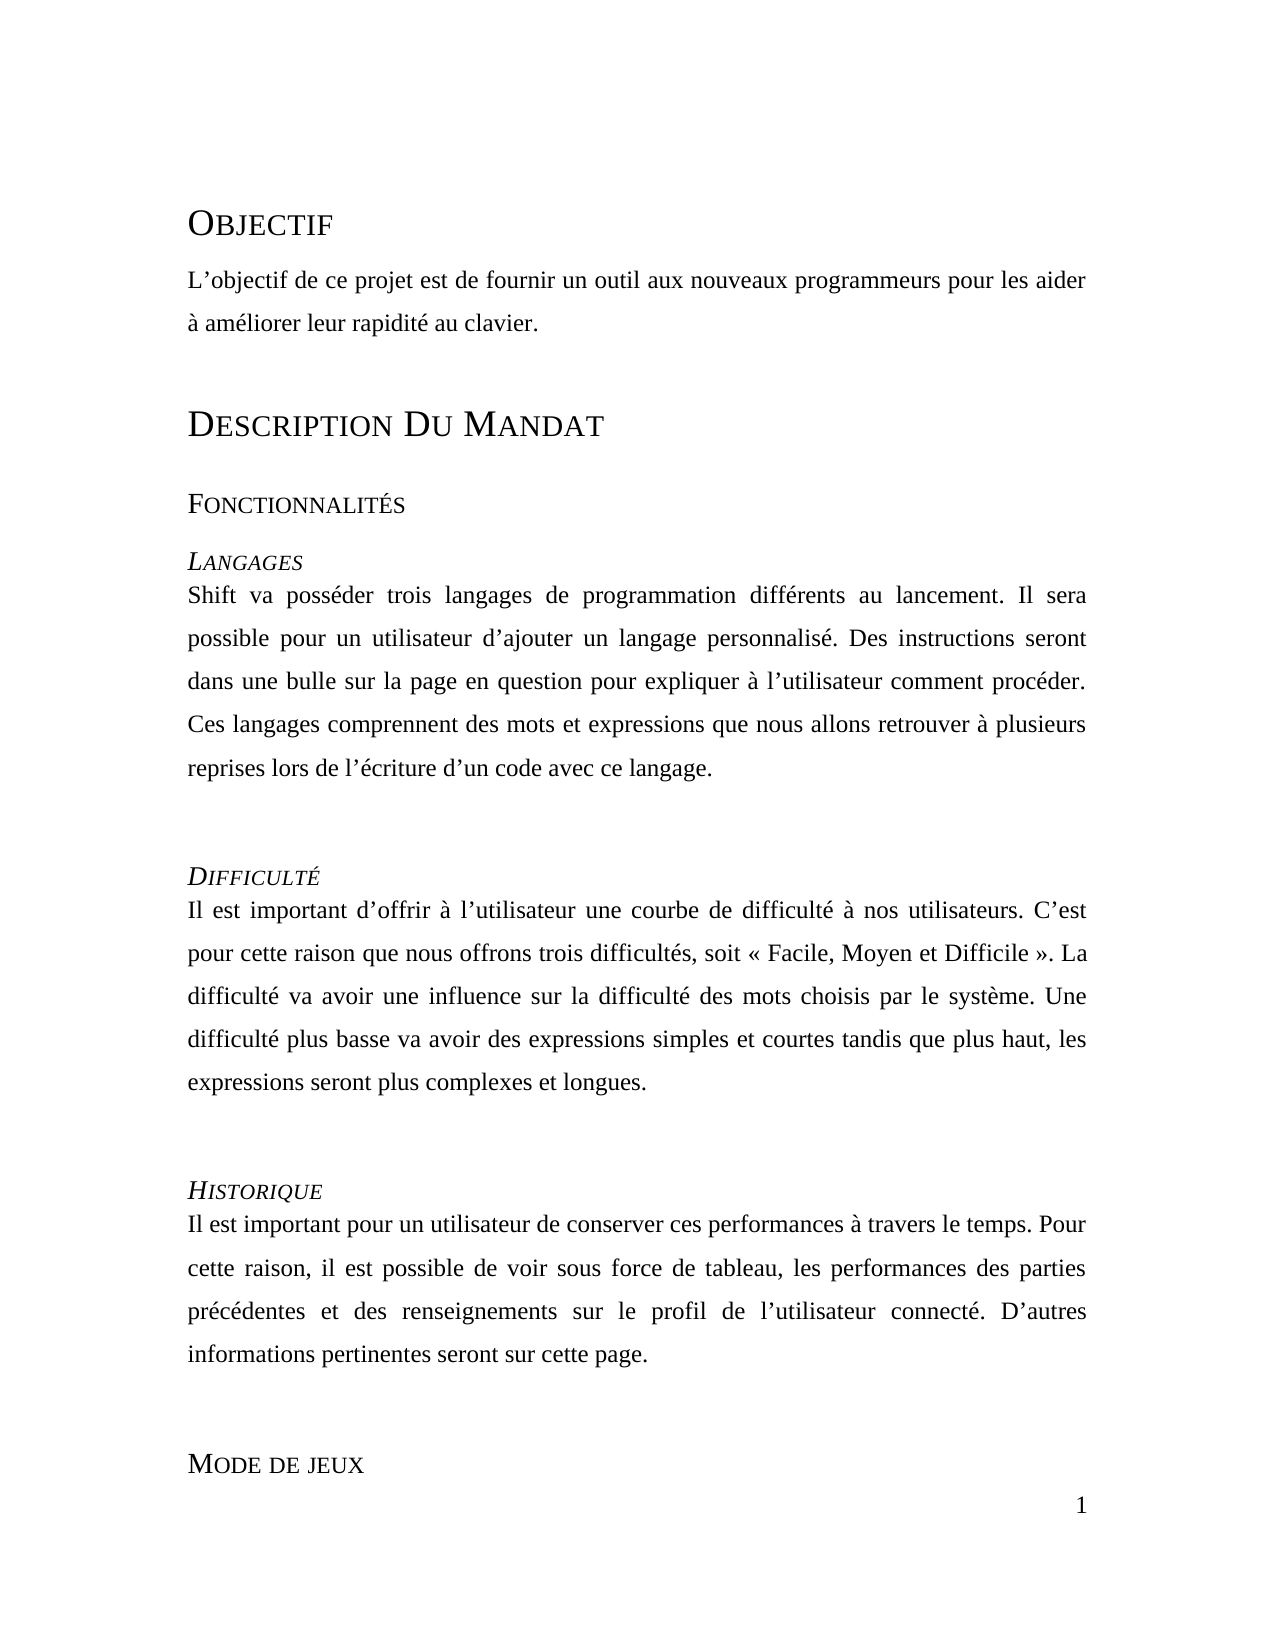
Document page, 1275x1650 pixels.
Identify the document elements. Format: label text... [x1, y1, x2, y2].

text Il est important pour un utilisateur de conserver ces performances à travers le temps. Pour cette raison, il est possible de voir sous force de tableau, les performances des parties précédentes et des renseignements sur le profil de l’utilisateur connecté. D’autres informations pertinentes seront sur cette page. [187, 1209, 1087, 1368]
subtitle Historique [187, 1174, 1087, 1206]
subtitle Mode de jeux [187, 1446, 1087, 1479]
subtitle Description Du Mandat [187, 401, 1087, 444]
subtitle Langages [187, 545, 1087, 576]
text Il est important d’offrir à l’utilisateur une courbe de difficulté à nos utilisateurs. C’est pour cette raison que nous offrons trois difficultés, soit « Facile, Moyen et Difficile ». La difficulté va avoir une influence sur la difficulté des mots choisis par le système. Une difficulté plus basse va avoir des expressions simples et courtes tandis que plus haut, les expressions seront plus complexes et longues. [187, 895, 1087, 1096]
subtitle Fonctionnalités [187, 486, 1087, 520]
subtitle Objectif [187, 200, 1087, 243]
subtitle Difficulté [187, 860, 1087, 891]
text L’objectif de ce projet est de fournir un outil aux nouveaux programmeurs pour les aider à améliorer leur rapidité au clavier. [187, 265, 1087, 337]
text Shift va posséder trois langages de programmation différents au lancement. Il sera possible pour un utilisateur d’ajouter un langage personnalisé. Des instructions seront dans une bulle sur la page en question pour expliquer à l’utilisateur comment procéder. Ces langages comprennent des mots et expressions que nous allons retrouver à plusieurs reprises lors de l’écriture d’un code avec ce langage. [187, 580, 1087, 781]
